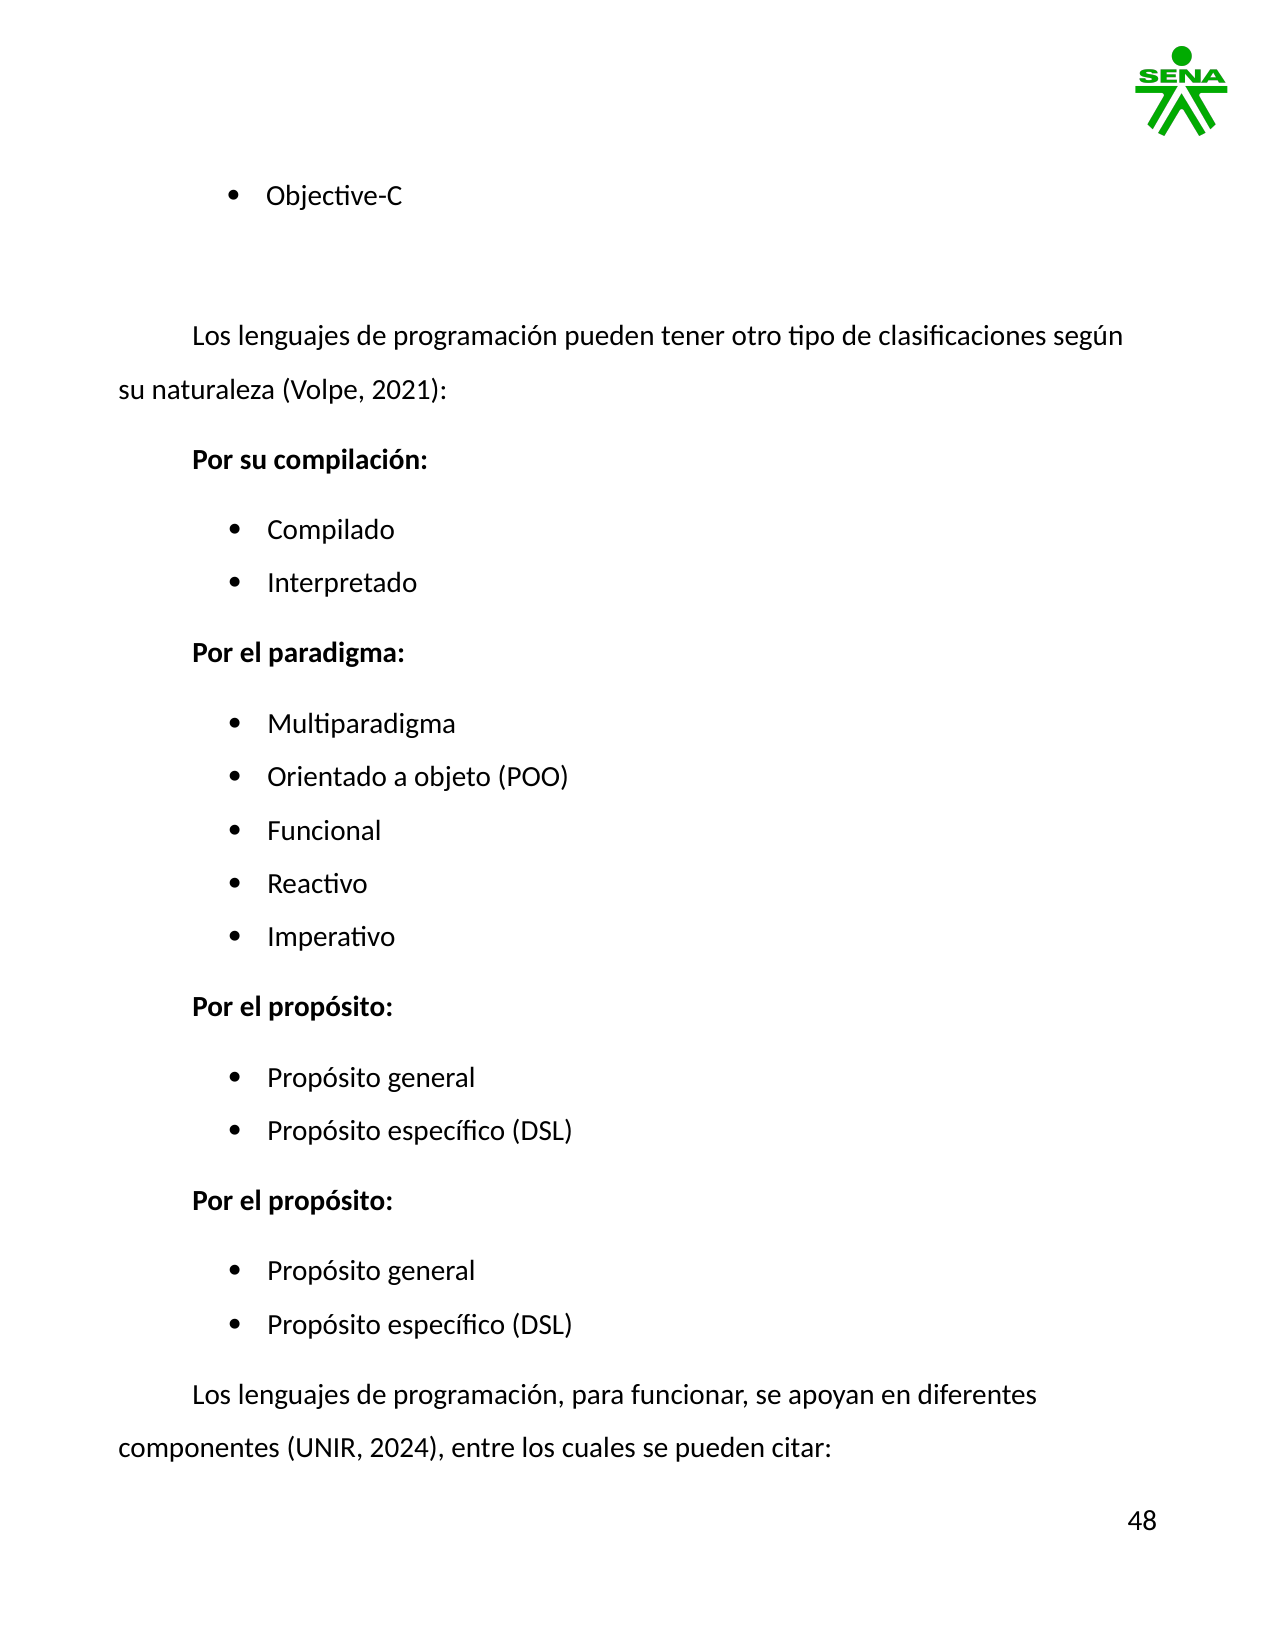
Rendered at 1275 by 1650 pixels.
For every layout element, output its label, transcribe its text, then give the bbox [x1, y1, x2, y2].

text Los lenguajes de programación pueden tener otro tipo de clasificaciones según su naturaleza (Volpe, 2021): [118, 317, 1157, 406]
list Reactivo [229, 865, 1157, 901]
picture [1135, 46, 1228, 136]
list Imperativo [229, 918, 1157, 954]
list Propósito específico (DSL) [229, 1112, 1157, 1148]
list Propósito específico (DSL) [229, 1306, 1157, 1341]
list Orientado a objeto (POO) [229, 758, 1157, 794]
text Los lenguajes de programación, para funcionar, se apoyan en diferentes componentes (UNIR, 2024), entre los cuales se pueden citar: [118, 1376, 1157, 1465]
list Compilado [229, 511, 1157, 547]
list Multiparadigma [229, 705, 1157, 740]
list Propósito general [229, 1252, 1157, 1288]
text Por su compilación: [118, 441, 1157, 477]
list Objective-C [228, 177, 1157, 213]
text Por el propósito: [118, 1182, 1157, 1218]
text Por el propósito: [118, 988, 1157, 1024]
list Propósito general [229, 1059, 1157, 1094]
list Interpretado [229, 564, 1157, 600]
list Funcional [229, 812, 1157, 847]
text Por el paradigma: [118, 634, 1157, 670]
